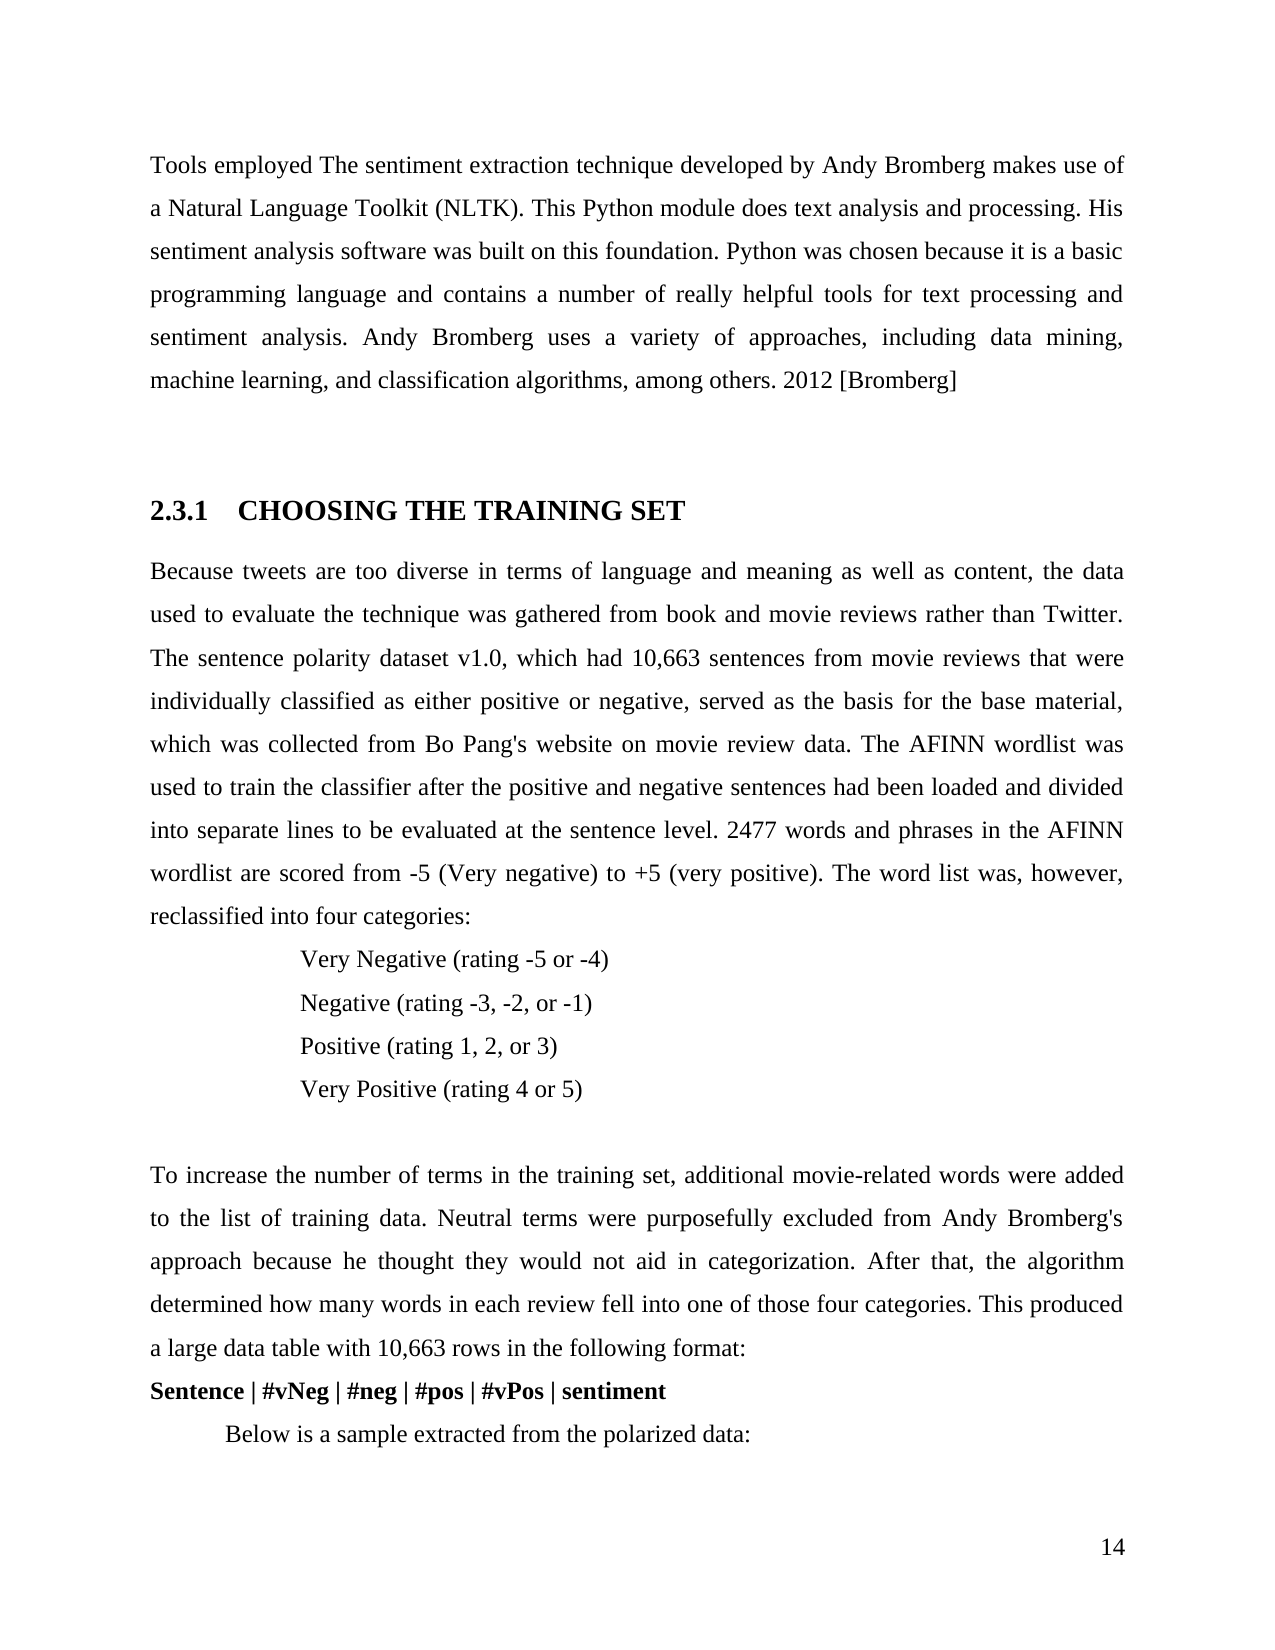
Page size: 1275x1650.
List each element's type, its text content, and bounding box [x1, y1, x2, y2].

text Very Negative (rating -5 or -4) [150, 944, 1125, 973]
text Sentence | #vNeg | #neg | #pos | #vPos | sentiment [150, 1376, 1125, 1404]
subtitle 2.3.1 CHOOSING THE TRAINING SET [150, 493, 1125, 527]
text To increase the number of terms in the training set, additional movie-related words were added to the list of training data. Neutral terms were purposefully excluded from Andy Bromberg's approach because he thought they would not aid in categorization. After that, the algorithm determined how many words in each review fell into one of those four categories. This produced a large data table with 10,663 rows in the following format: [150, 1160, 1125, 1361]
text Below is a sample extracted from the polarized data: [150, 1419, 1125, 1448]
text Tools employed The sentiment extraction technique developed by Andy Bromberg makes use of a Natural Language Toolkit (NLTK). This Python module does text analysis and processing. His sentiment analysis software was built on this foundation. Python was chosen because it is a basic programming language and contains a number of really helpful tools for text processing and sentiment analysis. Andy Bromberg uses a variety of approaches, including data mining, machine learning, and classification algorithms, among others. 2012 [Bromberg] [150, 150, 1125, 394]
text Because tweets are too diverse in terms of language and meaning as well as content, the data used to evaluate the technique was gathered from book and movie reviews rather than Twitter. The sentence polarity dataset v1.0, which had 10,663 sentences from movie reviews that were individually classified as either positive or negative, served as the basis for the base material, which was collected from Bo Pang's website on movie review data. The AFINN wordlist was used to train the classifier after the positive and negative sentences had been loaded and divided into separate lines to be evaluated at the sentence level. 2477 words and phrases in the AFINN wordlist are scored from -5 (Very negative) to +5 (very positive). The word list was, however, reclassified into four categories: [150, 556, 1125, 930]
text Very Positive (rating 4 or 5) [225, 1074, 1125, 1103]
text Positive (rating 1, 2, or 3) [225, 1031, 1125, 1059]
text Negative (rating -3, -2, or -1) [225, 988, 1125, 1016]
